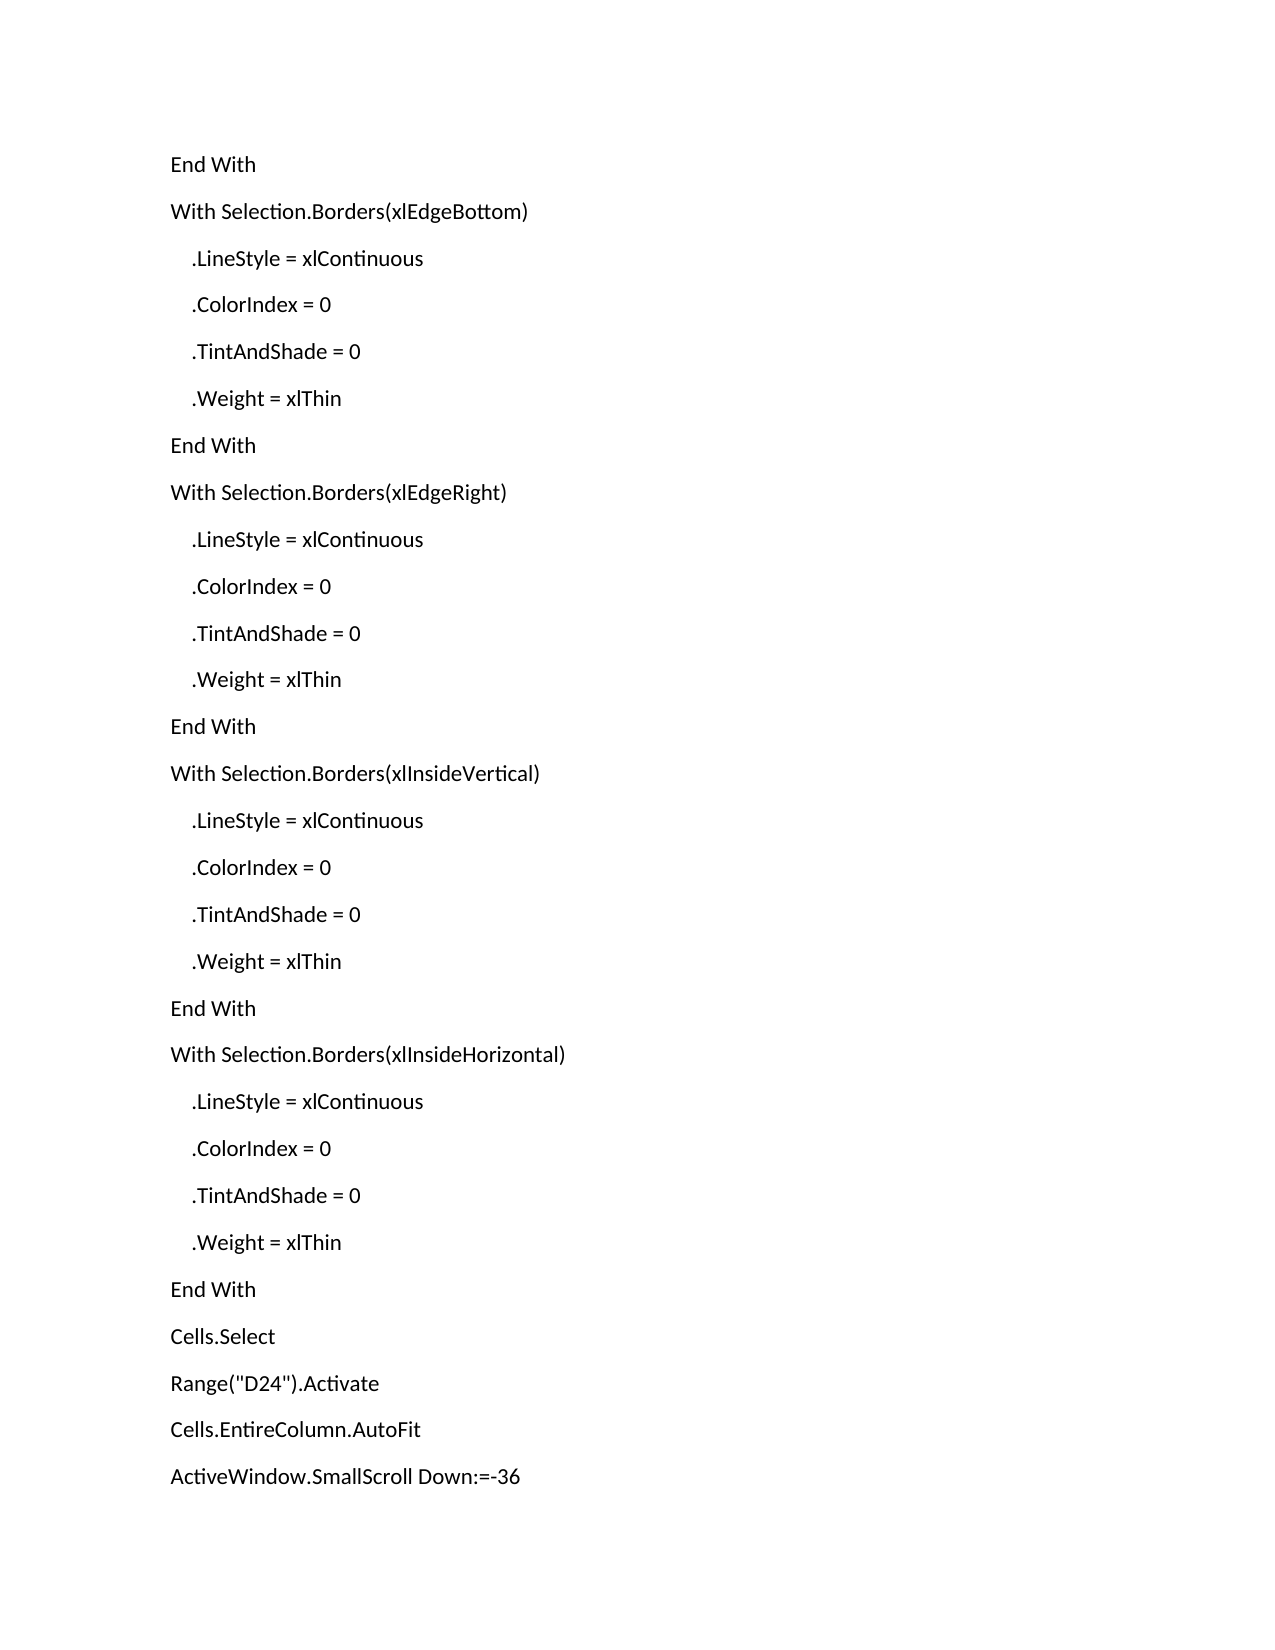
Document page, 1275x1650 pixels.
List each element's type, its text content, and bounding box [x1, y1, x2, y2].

text .LineStyle = xlContinuous [150, 806, 1125, 834]
text End With [150, 150, 1125, 178]
text .LineStyle = xlContinuous [150, 525, 1125, 553]
text With Selection.Borders(xlEdgeBottom) [150, 197, 1125, 225]
text End With [150, 712, 1125, 741]
text .Weight = xlThin [150, 666, 1125, 694]
text .TintAndShade = 0 [150, 337, 1125, 366]
text With Selection.Borders(xlInsideHorizontal) [150, 1041, 1125, 1069]
text .Weight = xlThin [150, 384, 1125, 412]
text .LineStyle = xlContinuous [150, 1087, 1125, 1116]
text Cells.Select [150, 1322, 1125, 1350]
text .ColorIndex = 0 [150, 853, 1125, 881]
text End With [150, 994, 1125, 1022]
text With Selection.Borders(xlInsideVertical) [150, 759, 1125, 787]
text ActiveWindow.SmallScroll Down:=-36 [150, 1462, 1125, 1491]
text .LineStyle = xlContinuous [150, 244, 1125, 272]
text End With [150, 431, 1125, 459]
text Range("D24").Activate [150, 1369, 1125, 1397]
text .Weight = xlThin [150, 1228, 1125, 1256]
text With Selection.Borders(xlEdgeRight) [150, 478, 1125, 506]
text .Weight = xlThin [150, 947, 1125, 975]
text Cells.EntireColumn.AutoFit [150, 1416, 1125, 1444]
text .ColorIndex = 0 [150, 572, 1125, 600]
text .TintAndShade = 0 [150, 1181, 1125, 1209]
text .TintAndShade = 0 [150, 619, 1125, 647]
text .TintAndShade = 0 [150, 900, 1125, 928]
text End With [150, 1275, 1125, 1303]
text .ColorIndex = 0 [150, 1134, 1125, 1162]
text .ColorIndex = 0 [150, 291, 1125, 319]
